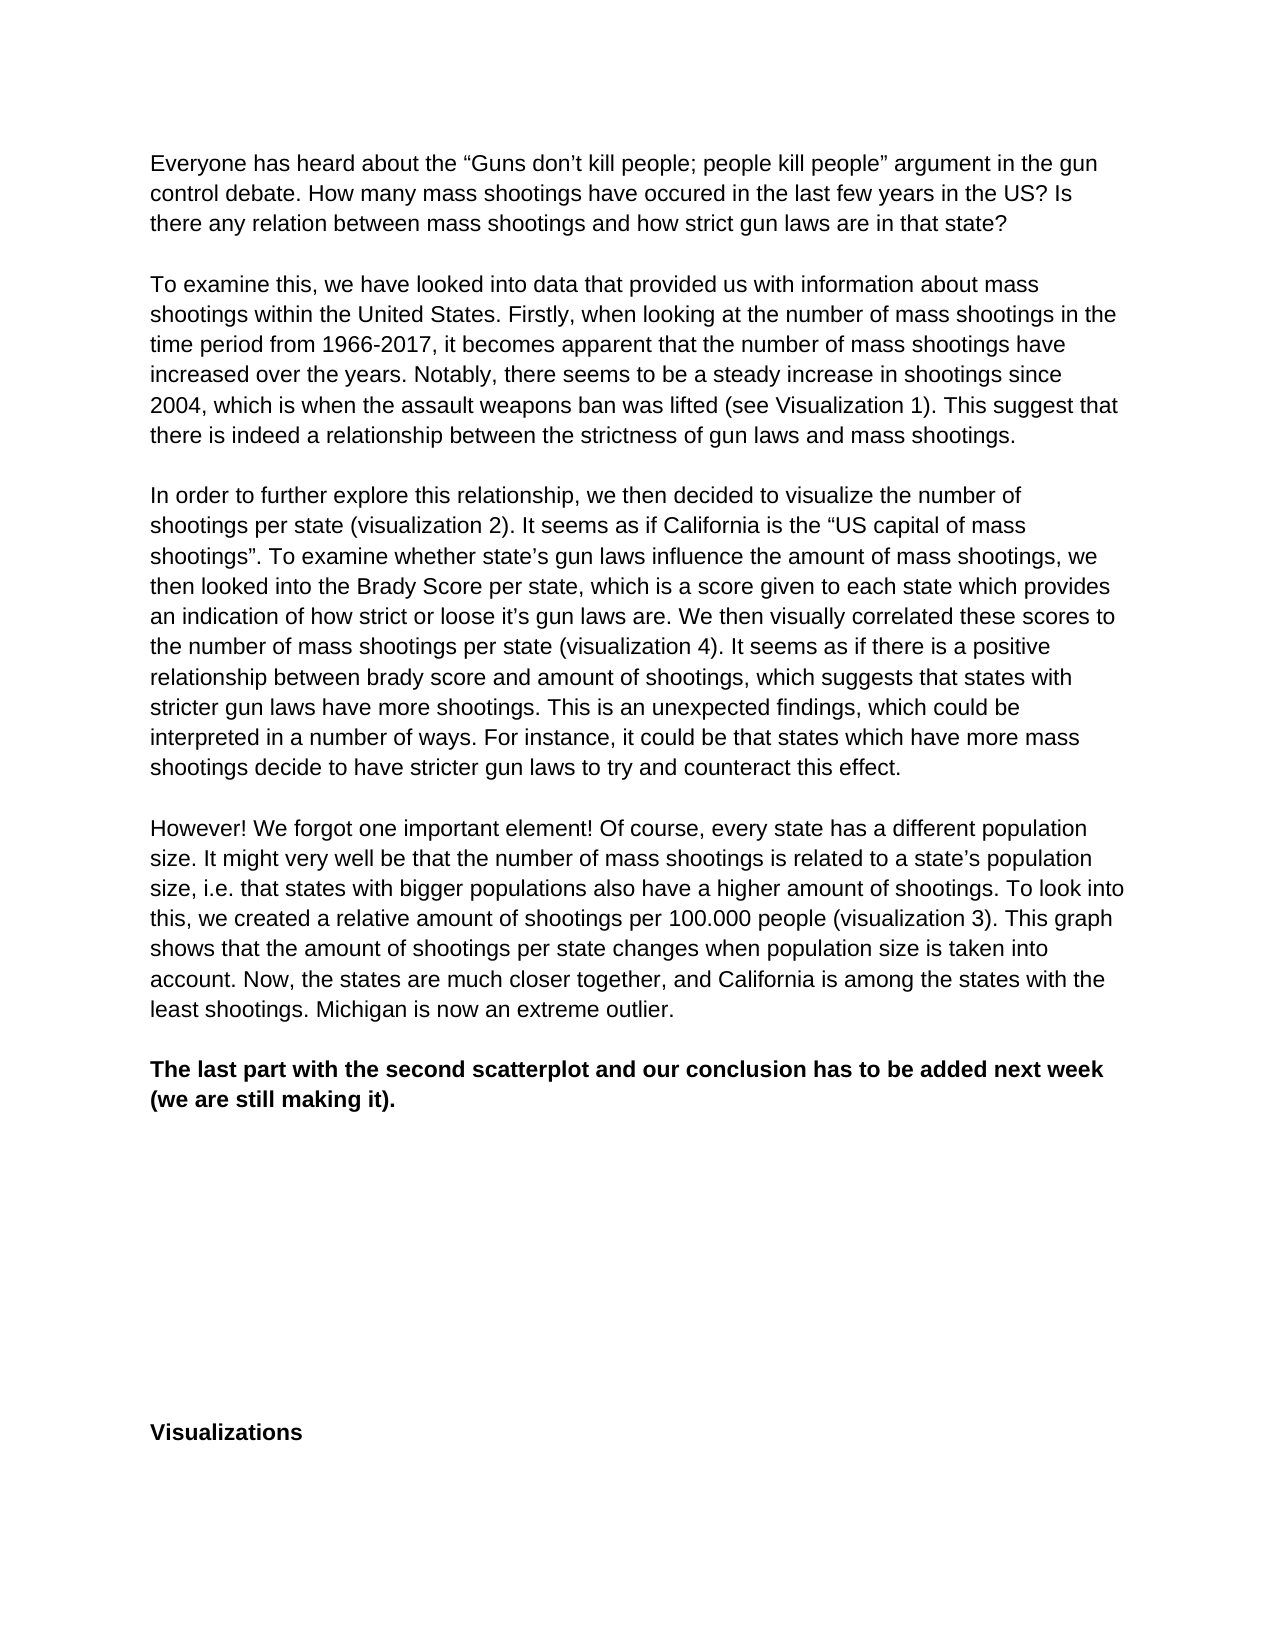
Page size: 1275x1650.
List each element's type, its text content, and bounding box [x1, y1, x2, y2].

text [150, 1419, 1125, 1475]
text Everyone has heard about the “Guns don’t kill people; people kill people” argument in the gun control debate. How many mass shootings have occured in the last few years in the US? Is there any relation between mass shootings and how strict gun laws are in that state? [150, 150, 1125, 237]
text The last part with the second scatterplot and our conclusion has to be added next week (we are still making it). [150, 1056, 1125, 1113]
text To examine this, we have looked into data that provided us with information about mass shootings within the United States. Firstly, when looking at the number of mass shootings in the time period from 1966-2017, it becomes apparent that the number of mass shootings have increased over the years. Notably, there seems to be a steady increase in shootings since 2004, which is when the assault weapons ban was lifted (see Visualization 1). This suggest that there is indeed a relationship between the strictness of gun laws and mass shootings. In order to further explore this relationship, we then decided to visualize the number of shootings per state (visualization 2). It seems as if California is the “US capital of mass shootings”. To examine whether state’s gun laws influence the amount of mass shootings, we then looked into the Brady Score per state, which is a score given to each state which provides an indication of how strict or loose it’s gun laws are. We then visually correlated these scores to the number of mass shootings per state (visualization 4). It seems as if there is a positive relationship between brady score and amount of shootings, which suggests that states with stricter gun laws have more shootings. This is an unexpected findings, which could be interpreted in a number of ways. For instance, it could be that states which have more mass shootings decide to have stricter gun laws to try and counteract this effect. [150, 271, 1125, 781]
text However! We forgot one important element! Of course, every state has a different population size. It might very well be that the number of mass shootings is related to a state’s population size, i.e. that states with bigger populations also have a higher amount of shootings. To look into this, we created a relative amount of shootings per 100.000 people (visualization 3). This graph shows that the amount of shootings per state changes when population size is taken into account. Now, the states are much closer together, and California is among the states with the least shootings. Michigan is now an extreme outlier. [150, 784, 1125, 1022]
